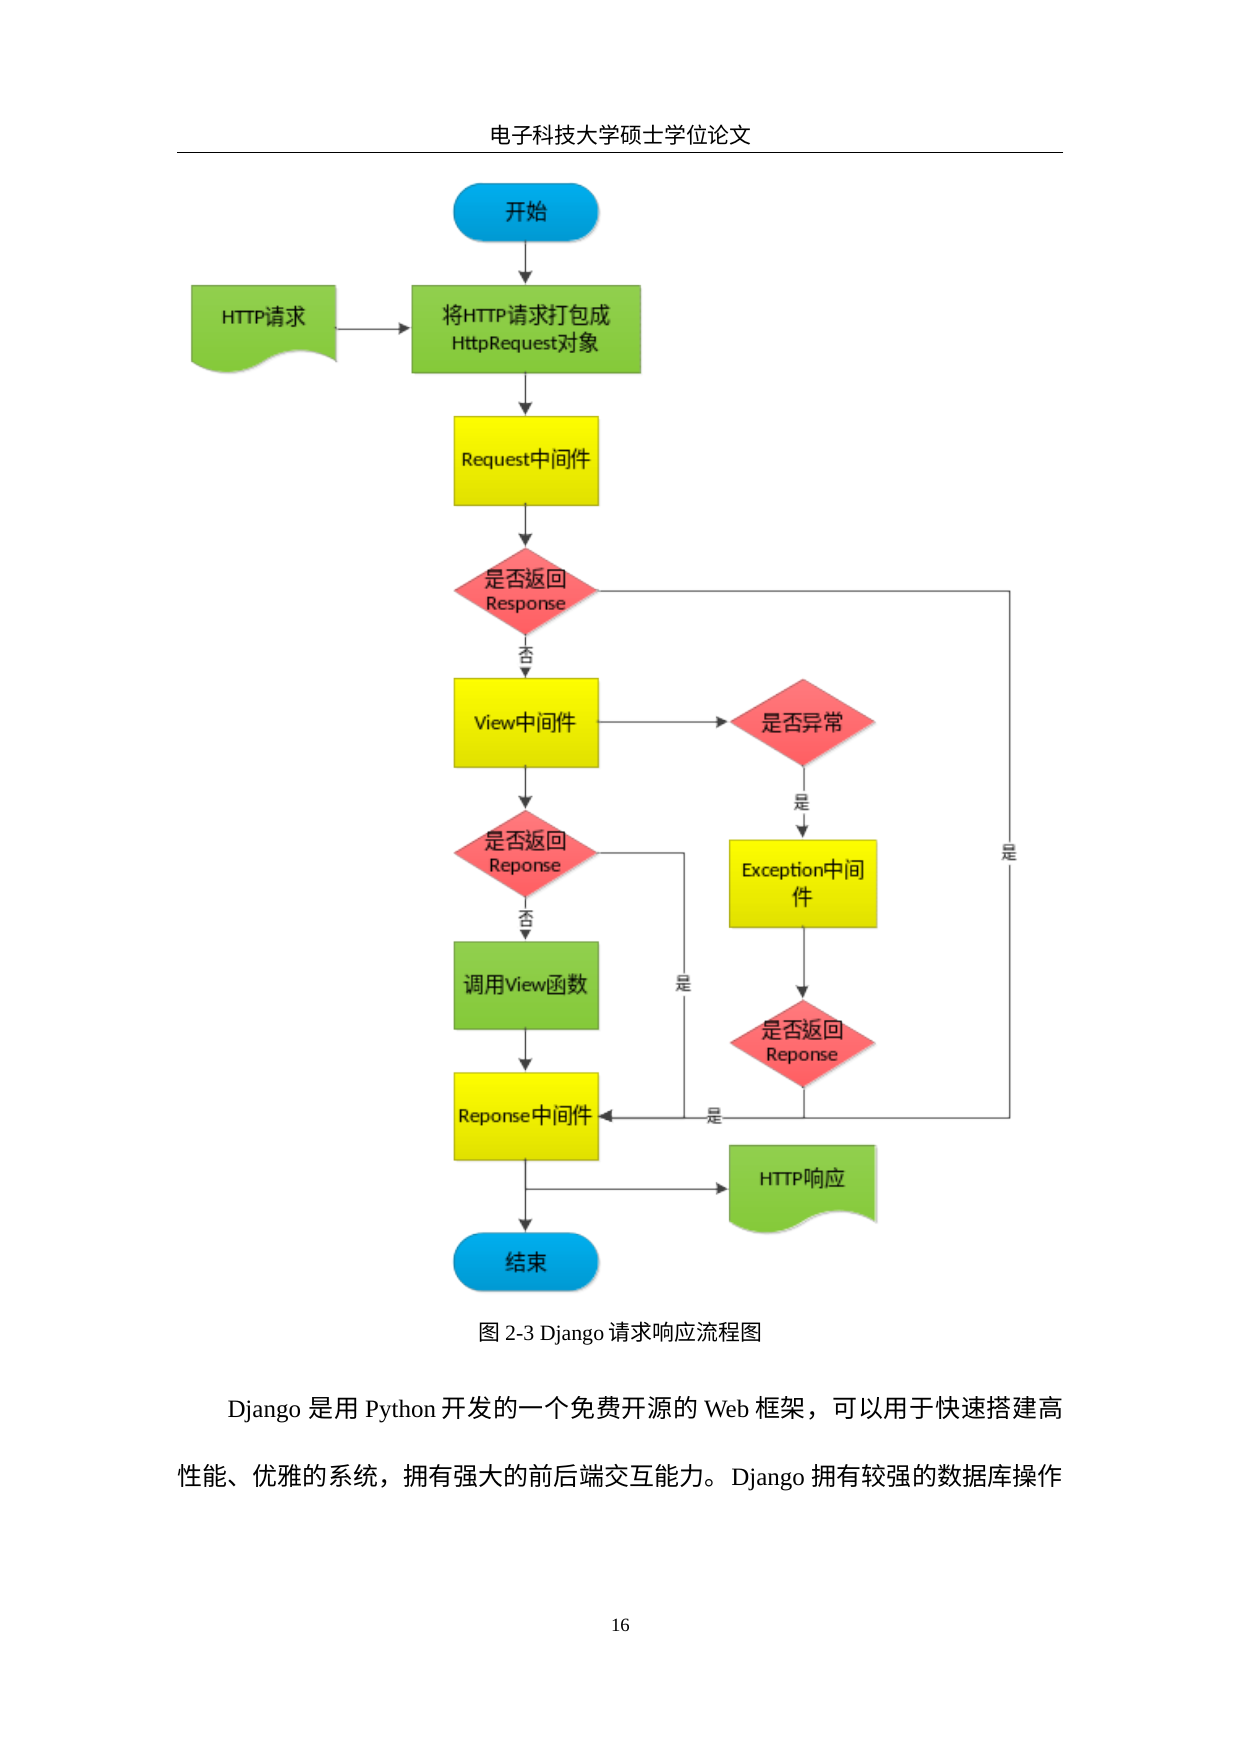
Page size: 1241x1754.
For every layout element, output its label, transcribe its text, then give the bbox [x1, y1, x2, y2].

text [177, 1373, 1063, 1509]
text 图2-3 Django请求响应流程图 [177, 1314, 1063, 1348]
